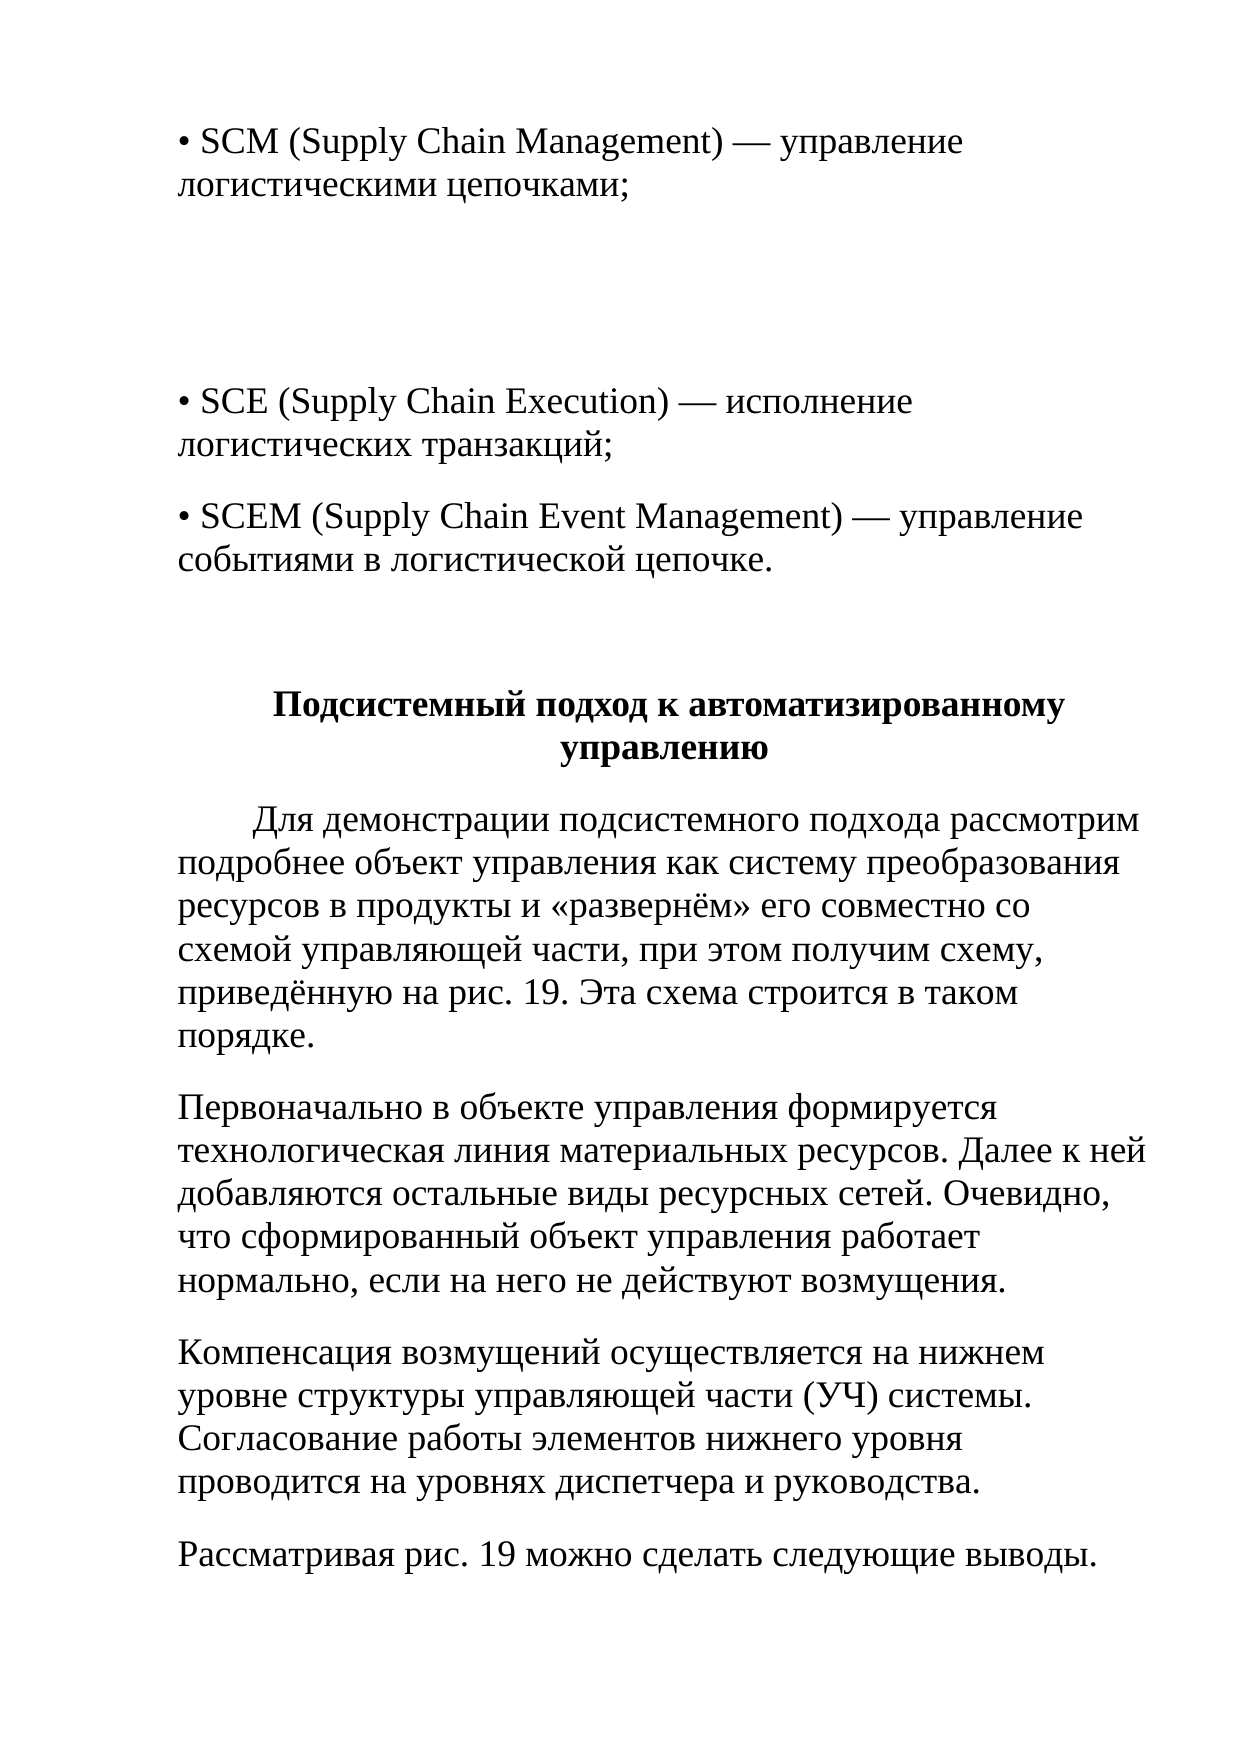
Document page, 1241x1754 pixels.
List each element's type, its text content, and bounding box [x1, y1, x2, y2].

text Первоначально в объекте управления формируется технологическая линия материальных ресурсов. Далее к ней добавляются остальные виды ресурсных сетей. Очевидно, что сформированный объект управления работает нормально, если на него не действуют возмущения. [177, 1084, 1152, 1300]
text Для демонстрации подсистемного подхода рассмотрим подробнее объект управления как систему преобразования ресурсов в продукты и «развернём» его совместно со схемой управляющей части, при этом получим схему, приведённую на рис. 19. Эта схема строится в таком порядке. [177, 797, 1152, 1055]
text Рассматривая рис. 19 можно сделать следующие выводы. [177, 1531, 1152, 1574]
text • SCEM (Supply Chain Event Management) — управление событиями в логистической цепочке. [177, 493, 1152, 580]
text Подсистемный подход к автоматизированному управлению [177, 681, 1152, 767]
text Компенсация возмущений осуществляется на нижнем уровне структуры управляющей части (УЧ) системы. Согласование работы элементов нижнего уровня проводится на уровнях диспетчера и руководства. [177, 1329, 1152, 1502]
text • SCM (Supply Chain Management) — управление логистическими цепочками; [177, 118, 1152, 204]
text • SCE (Supply Chain Execution) — исполнение логистических транзакций; [177, 378, 1152, 464]
